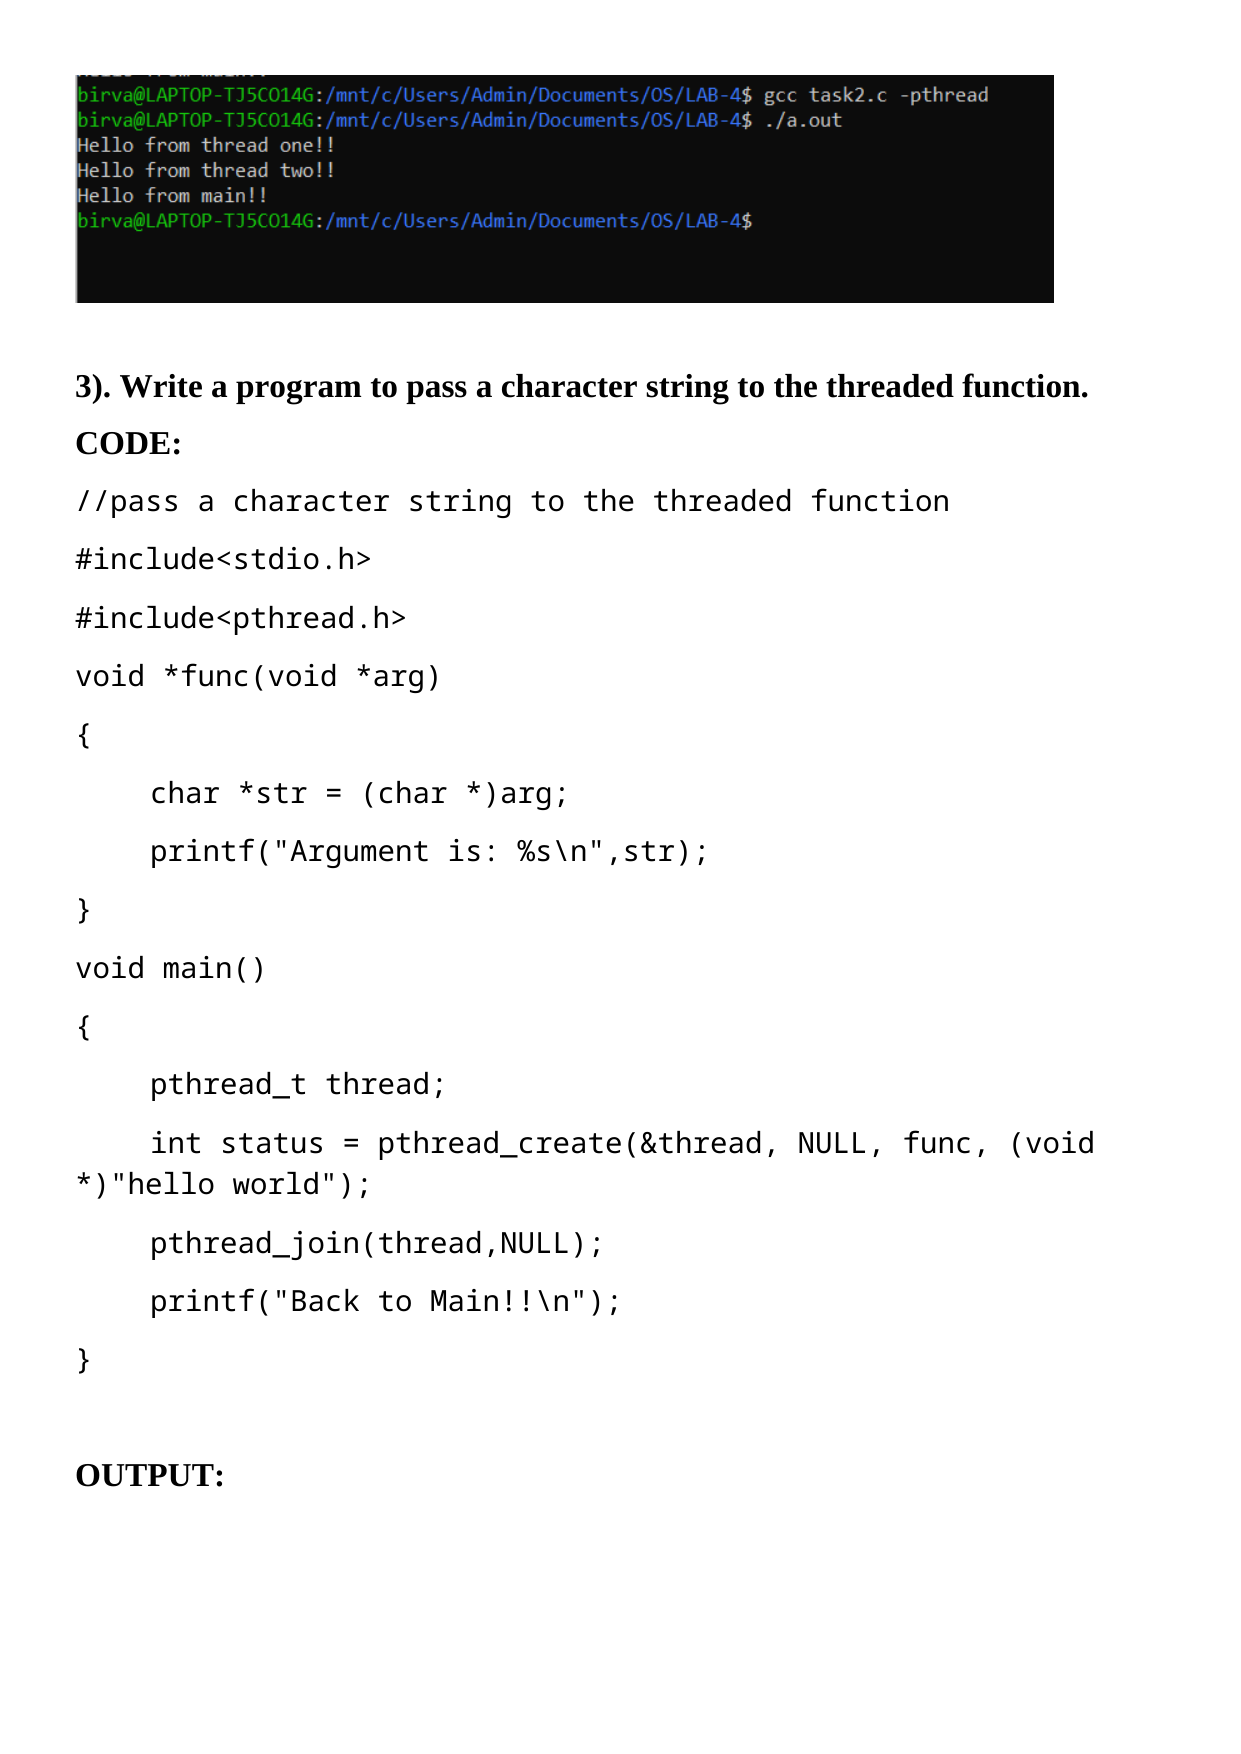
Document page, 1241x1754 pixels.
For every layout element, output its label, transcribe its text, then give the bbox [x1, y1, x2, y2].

text { [75, 714, 1165, 753]
text void main() [75, 947, 1165, 987]
text pthread_t thread; [75, 1064, 1165, 1103]
text void *func(void *arg) [75, 655, 1165, 695]
text CODE: [75, 423, 1165, 462]
text #include<stdio.h> [75, 539, 1165, 578]
text char *str = (char *)arg; [75, 772, 1165, 812]
text //pass a character string to the threaded function [75, 480, 1165, 520]
text #include<pthread.h> [75, 597, 1165, 637]
text printf("Argument is: %s\n",str); [75, 830, 1165, 870]
text int status = pthread_create(&thread, NULL, func, (void *)"hello world"); [75, 1122, 1165, 1203]
text printf("Back to Main!!\n"); [75, 1280, 1165, 1320]
text } [75, 1339, 1165, 1378]
text OUTPUT: [75, 1455, 1165, 1494]
picture [75, 75, 1054, 303]
text { [75, 1005, 1165, 1045]
text } [75, 889, 1165, 928]
text pthread_join(thread,NULL); [75, 1222, 1165, 1262]
text 3). Write a program to pass a character string to the threaded function. [75, 367, 1165, 405]
